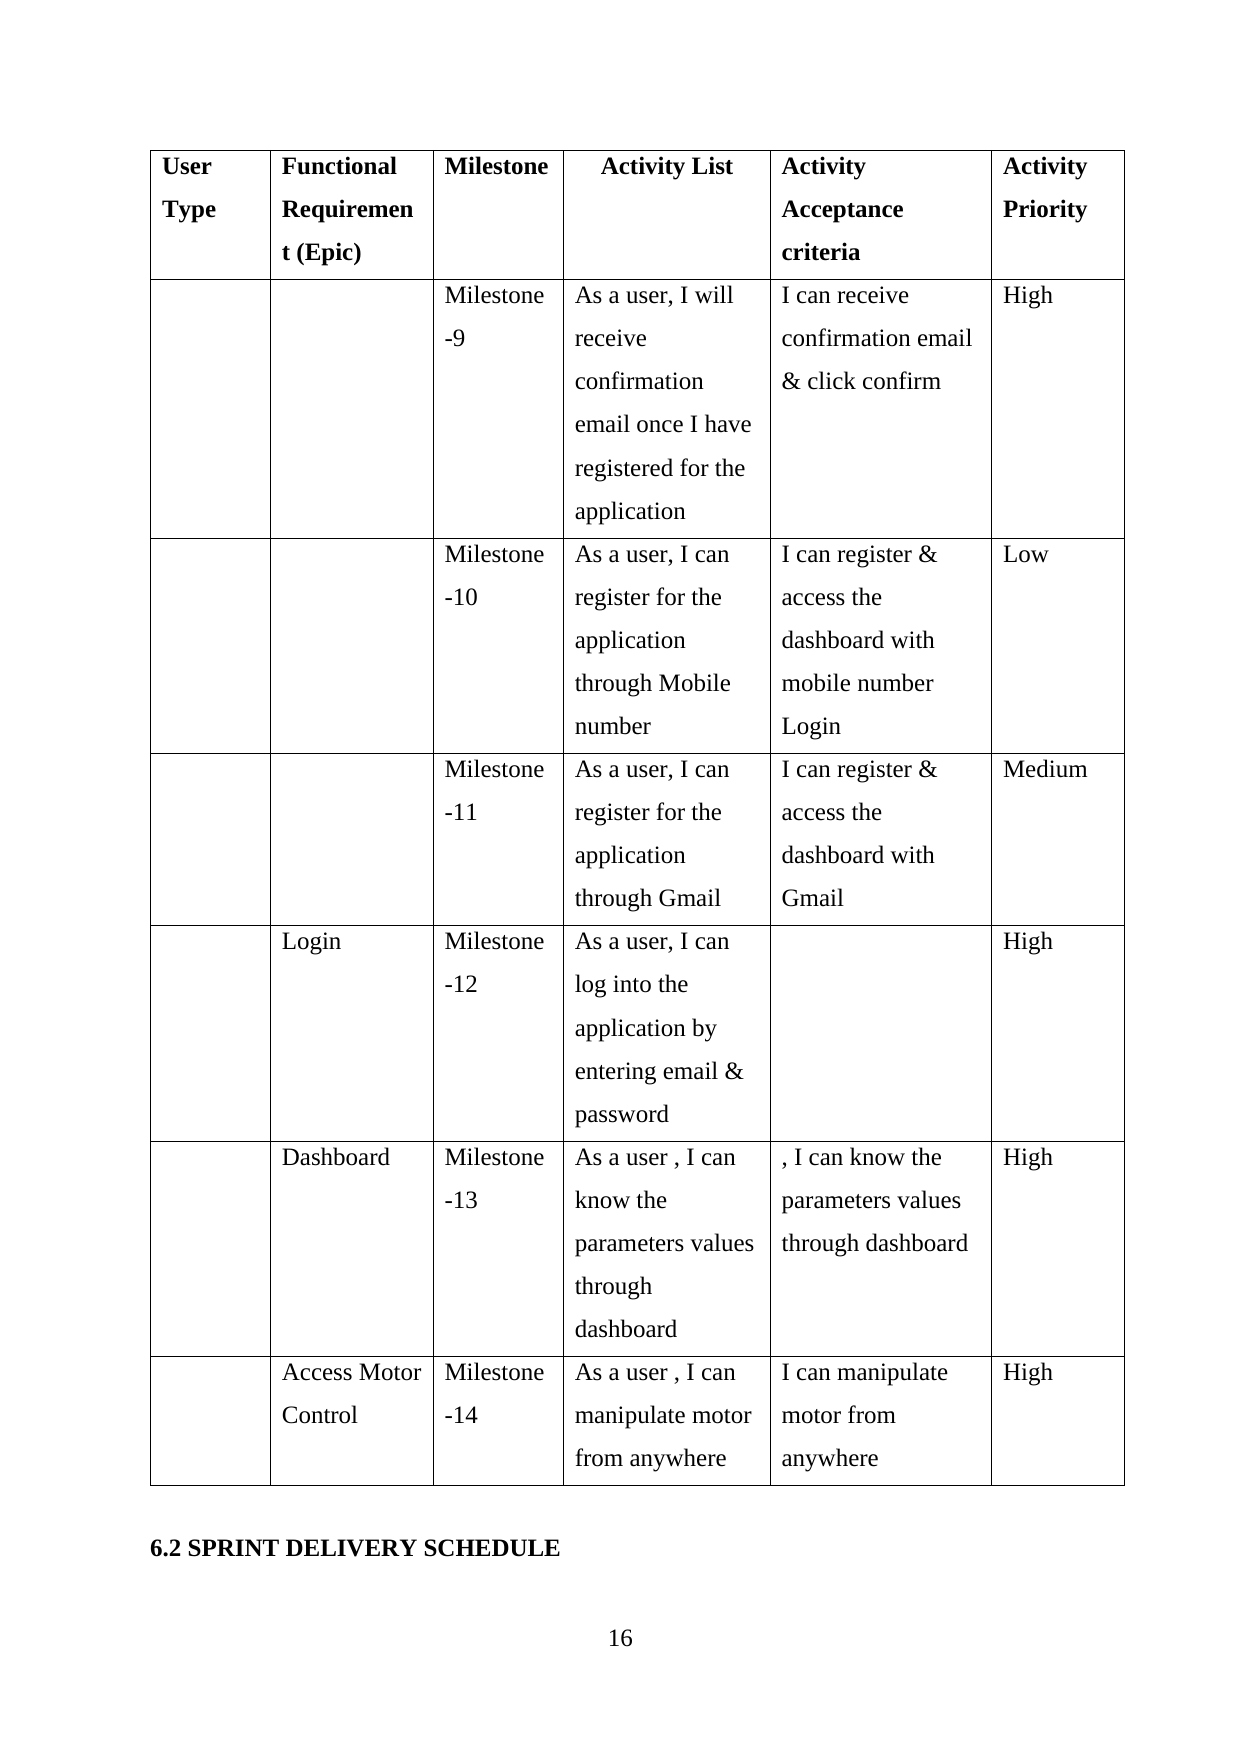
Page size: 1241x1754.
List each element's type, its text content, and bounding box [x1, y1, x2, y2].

table_cell [151, 1357, 270, 1485]
table_cell [151, 280, 270, 538]
table_cell I can register & access the dashboard with Gmail [771, 754, 991, 925]
table_cell Login [271, 926, 433, 1141]
table_cell As a user, I can log into the application by entering email & password [564, 926, 770, 1141]
table_header User Type [151, 151, 270, 279]
table_cell I can receive confirmation email & click confirm [771, 280, 991, 538]
table_cell Milestone -12 [434, 926, 563, 1141]
table_cell Milestone -9 [434, 280, 563, 538]
table_cell As a user, I can register for the application through Gmail [564, 754, 770, 925]
table_cell High [992, 280, 1124, 538]
table_header Activity Acceptance criteria [771, 151, 991, 279]
table_cell [151, 754, 270, 925]
table_cell As a user , I can know the parameters values through dashboard [564, 1142, 770, 1356]
table_cell As a user, I will receive confirmation email once I have registered for the application [564, 280, 770, 538]
table_cell [771, 926, 991, 1141]
table_cell Milestone -14 [434, 1357, 563, 1485]
table_cell [271, 280, 433, 538]
table_header Milestone [434, 151, 563, 279]
table_cell [271, 754, 433, 925]
table_cell Low [992, 539, 1124, 753]
table_cell [151, 926, 270, 1141]
table_header Activity List [564, 151, 770, 279]
table_cell As a user, I can register for the application through Mobile number [564, 539, 770, 753]
table_cell High [992, 926, 1124, 1141]
table_cell Milestone -13 [434, 1142, 563, 1356]
table_cell Medium [992, 754, 1124, 925]
table_cell [271, 539, 433, 753]
table_cell High [992, 1357, 1124, 1485]
table_cell Milestone -10 [434, 539, 563, 753]
table_cell Milestone -11 [434, 754, 563, 925]
table_cell I can register & access the dashboard with mobile number Login [771, 539, 991, 753]
table_cell Dashboard [271, 1142, 433, 1356]
table_header Activity Priority [992, 151, 1124, 279]
table_cell , I can know the parameters values through dashboard [771, 1142, 991, 1356]
table_header Functional Requirement (Epic) [271, 151, 433, 279]
table_cell As a user , I can manipulate motor from anywhere [564, 1357, 770, 1485]
table_cell Access Motor Control [271, 1357, 433, 1485]
table_cell [151, 1142, 270, 1356]
table_cell I can manipulate motor from anywhere [771, 1357, 991, 1485]
table_cell High [992, 1142, 1124, 1356]
table_cell [151, 539, 270, 753]
text 6.2 SPRINT DELIVERY SCHEDULE [150, 1533, 1090, 1562]
